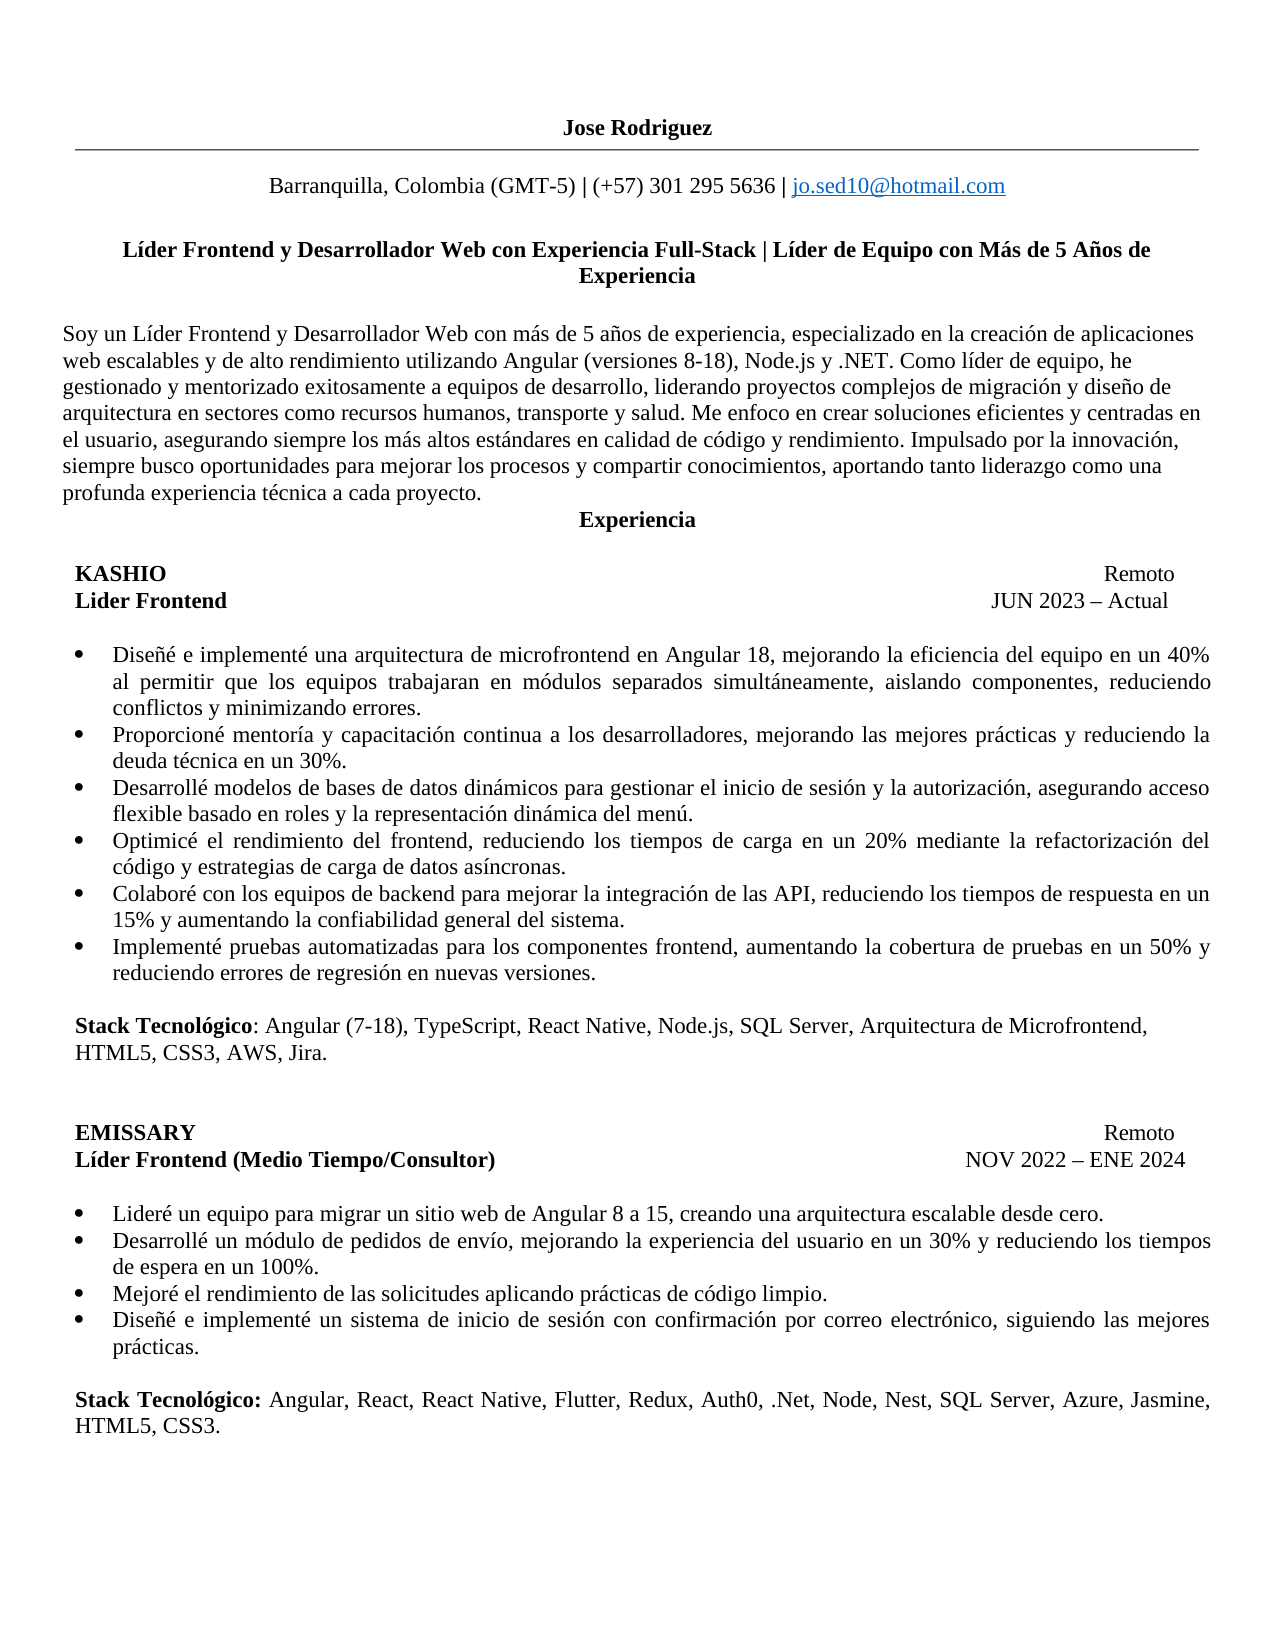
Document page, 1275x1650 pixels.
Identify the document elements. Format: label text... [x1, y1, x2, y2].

list Proporcioné mentoría y capacitación continua a los desarrolladores, mejorando las mejores prácticas y reduciendo la deuda técnica en un 30%. [75, 721, 1212, 773]
list Diseñé e implementé un sistema de inicio de sesión con confirmación por correo electrónico, siguiendo las mejores prácticas. [75, 1307, 1212, 1359]
text Stack Tecnológico: Angular (7-18), TypeScript, React Native, Node.js, SQL Server, Arquitectura de Microfrontend, HTML5, CSS3, AWS, Jira. [75, 1013, 1212, 1065]
list Lideré un equipo para migrar un sitio web de Angular 8 a 15, creando una arquitectura escalable desde cero. [75, 1200, 1212, 1227]
list Colaboré con los equipos de backend para mejorar la integración de las API, reduciendo los tiempos de respuesta en un 15% y aumentando la confiabilidad general del sistema. [75, 880, 1212, 933]
text Soy un Líder Frontend y Desarrollador Web con más de 5 años de experiencia, especializado en la creación de aplicaciones web escalables y de alto rendimiento utilizando Angular (versiones 8-18), Node.js y .NET. Como líder de equipo, he gestionado y mentorizado exitosamente a equipos de desarrollo, liderando proyectos complejos de migración y diseño de arquitectura en sectores como recursos humanos, transporte y salud. Me enfoco en crear soluciones eficientes y centradas en el usuario, asegurando siempre los más altos estándares en calidad de código y rendimiento. Impulsado por la innovación, siempre busco oportunidades para mejorar los procesos y compartir conocimientos, aportando tanto liderazgo como una profunda experiencia técnica a cada proyecto. [62, 320, 1212, 505]
text EMISSARY Remoto [75, 1118, 1212, 1145]
text Lider Frontend JUN 2023 – Actual [75, 587, 1212, 614]
text KASHIO Remoto [75, 560, 1212, 586]
list Mejoré el rendimiento de las solicitudes aplicando prácticas de código limpio. [75, 1280, 1212, 1306]
text Líder Frontend (Medio Tiempo/Consultor) NOV 2022 – ENE 2024 [75, 1146, 1212, 1172]
text Experiencia [62, 506, 1212, 532]
list Diseñé e implementé una arquitectura de microfrontend en Angular 18, mejorando la eficiencia del equipo en un 40% al permitir que los equipos trabajaran en módulos separados simultáneamente, aislando componentes, reduciendo conflictos y minimizando errores. [75, 641, 1212, 721]
text Stack Tecnológico: Angular, React, React Native, Flutter, Redux, Auth0, .Net, Node, Nest, SQL Server, Azure, Jasmine, HTML5, CSS3. [75, 1386, 1212, 1439]
list Desarrollé un módulo de pedidos de envío, mejorando la experiencia del usuario en un 30% y reduciendo los tiempos de espera en un 100%. [75, 1227, 1212, 1279]
text Barranquilla, Colombia (GMT-5) | (+57) 301 295 5636 | jo.sed10@hotmail.com [62, 172, 1211, 198]
text Líder Frontend y Desarrollador Web con Experiencia Full-Stack | Líder de Equipo con Más de 5 Años de Experiencia [62, 236, 1211, 288]
list Implementé pruebas automatizadas para los componentes frontend, aumentando la cobertura de pruebas en un 50% y reduciendo errores de regresión en nuevas versiones. [75, 933, 1212, 986]
list Optimicé el rendimiento del frontend, reduciendo los tiempos de carga en un 20% mediante la refactorización del código y estrategias de carga de datos asíncronas. [75, 827, 1212, 879]
list Desarrollé modelos de bases de datos dinámicos para gestionar el inicio de sesión y la autorización, asegurando acceso flexible basado en roles y la representación dinámica del menú. [75, 774, 1212, 827]
